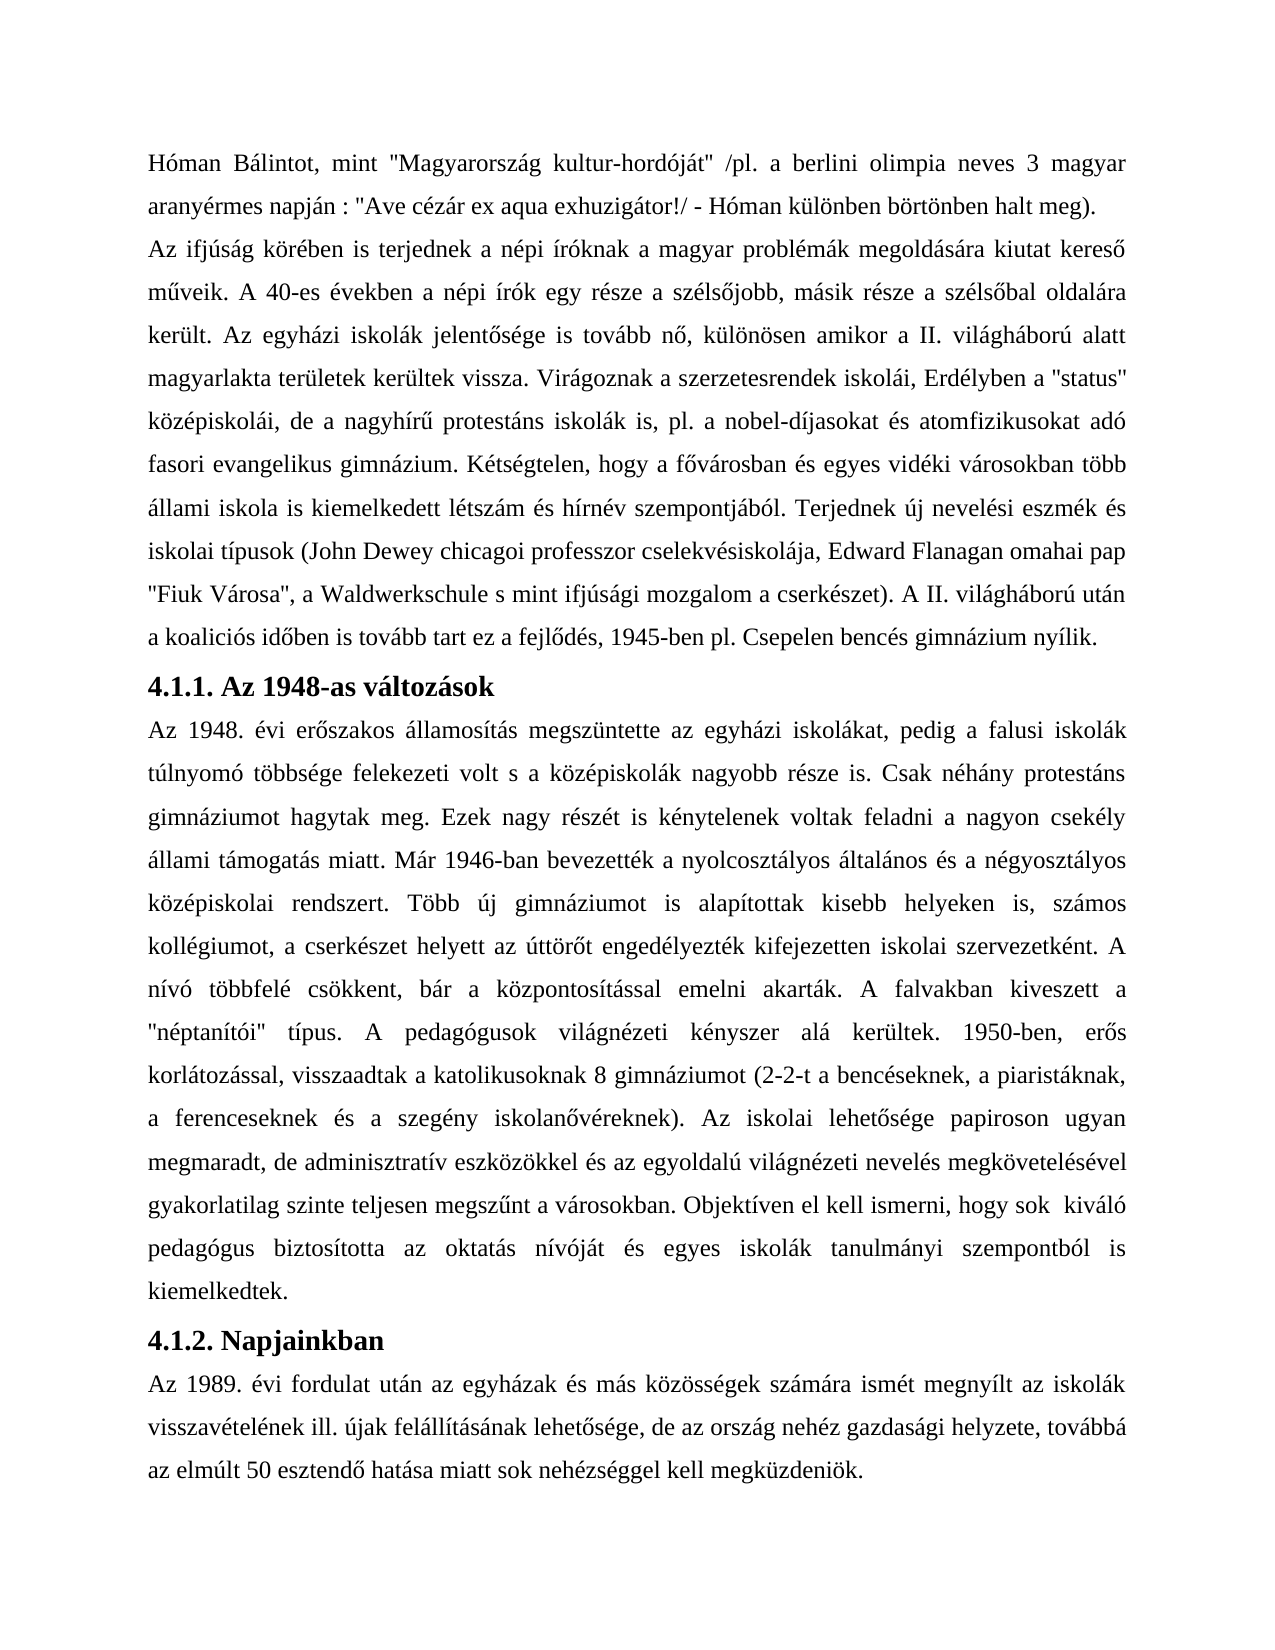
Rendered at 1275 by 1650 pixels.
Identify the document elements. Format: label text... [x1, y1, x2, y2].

text Az 1948. évi erőszakos államosítás megszüntette az egyházi iskolákat, pedig a falusi iskolák túlnyomó többsége felekezeti volt s a középiskolák nagyobb része is. Csak néhány protestáns gimnáziumot hagytak meg. Ezek nagy részét is kénytelenek voltak feladni a nagyon csekély állami támogatás miatt. Már 1946-ban bevezették a nyolcosztályos általános és a négyosztályos középiskolai rendszert. Több új gimnáziumot is alapítottak kisebb helyeken is, számos kollégiumot, a cserkészet helyett az úttörőt engedélyezték kifejezetten iskolai szervezetként. A nívó többfelé csökkent, bár a központosítással emelni akarták. A falvakban kiveszett a ''néptanítói'' típus. A pedagógusok világnézeti kényszer alá kerültek. 1950-ben, erős korlátozással, visszaadtak a katolikusoknak 8 gimnáziumot (2-2-t a bencéseknek, a piaristáknak, a ferenceseknek és a szegény iskolanővéreknek). Az iskolai lehetősége papiroson ugyan megmaradt, de adminisztratív eszközökkel és az egyoldalú világnézeti nevelés megkövetelésével gyakorlatilag szinte teljesen megszűnt a városokban. Objektíven el kell ismerni, hogy sok kiváló pedagógus biztosította az oktatás nívóját és egyes iskolák tanulmányi szempontból is kiemelkedtek. [148, 715, 1127, 1305]
subtitle 4.1.1. Az 1948-as változások [148, 669, 1127, 703]
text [148, 148, 1127, 219]
subtitle 4.1.2. Napjainkban [148, 1323, 1127, 1357]
text Az 1989. évi fordulat után az egyházak és más közösségek számára ismét megnyílt az iskolák visszavételének ill. újak felállításának lehetősége, de az ország nehéz gazdasági helyzete, továbbá az elmúlt 50 esztendő hatása miatt sok nehézséggel kell megküzdeniök. [148, 1369, 1127, 1484]
text Az ifjúság körében is terjednek a népi íróknak a magyar problémák megoldására kiutat kereső műveik. A 40-es években a népi írók egy része a szélsőjobb, másik része a szélsőbal oldalára került. Az egyházi iskolák jelentősége is tovább nő, különösen amikor a II. világháború alatt magyarlakta területek kerültek vissza. Virágoznak a szerzetesrendek iskolái, Erdélyben a ''status'' középiskolái, de a nagyhírű protestáns iskolák is, pl. a nobel-díjasokat és atomfizikusokat adó fasori evangelikus gimnázium. Kétségtelen, hogy a fővárosban és egyes vidéki városokban több állami iskola is kiemelkedett létszám és hírnév szempontjából. Terjednek új nevelési eszmék és iskolai típusok (John Dewey chicagoi professzor cselekvésiskolája, Edward Flanagan omahai pap ''Fiuk Városa'', a Waldwerkschule s mint ifjúsági mozgalom a cserkészet). A II. világháború után a koaliciós időben is tovább tart ez a fejlődés, 1945-ben pl. Csepelen bencés gimnázium nyílik. [148, 234, 1127, 651]
